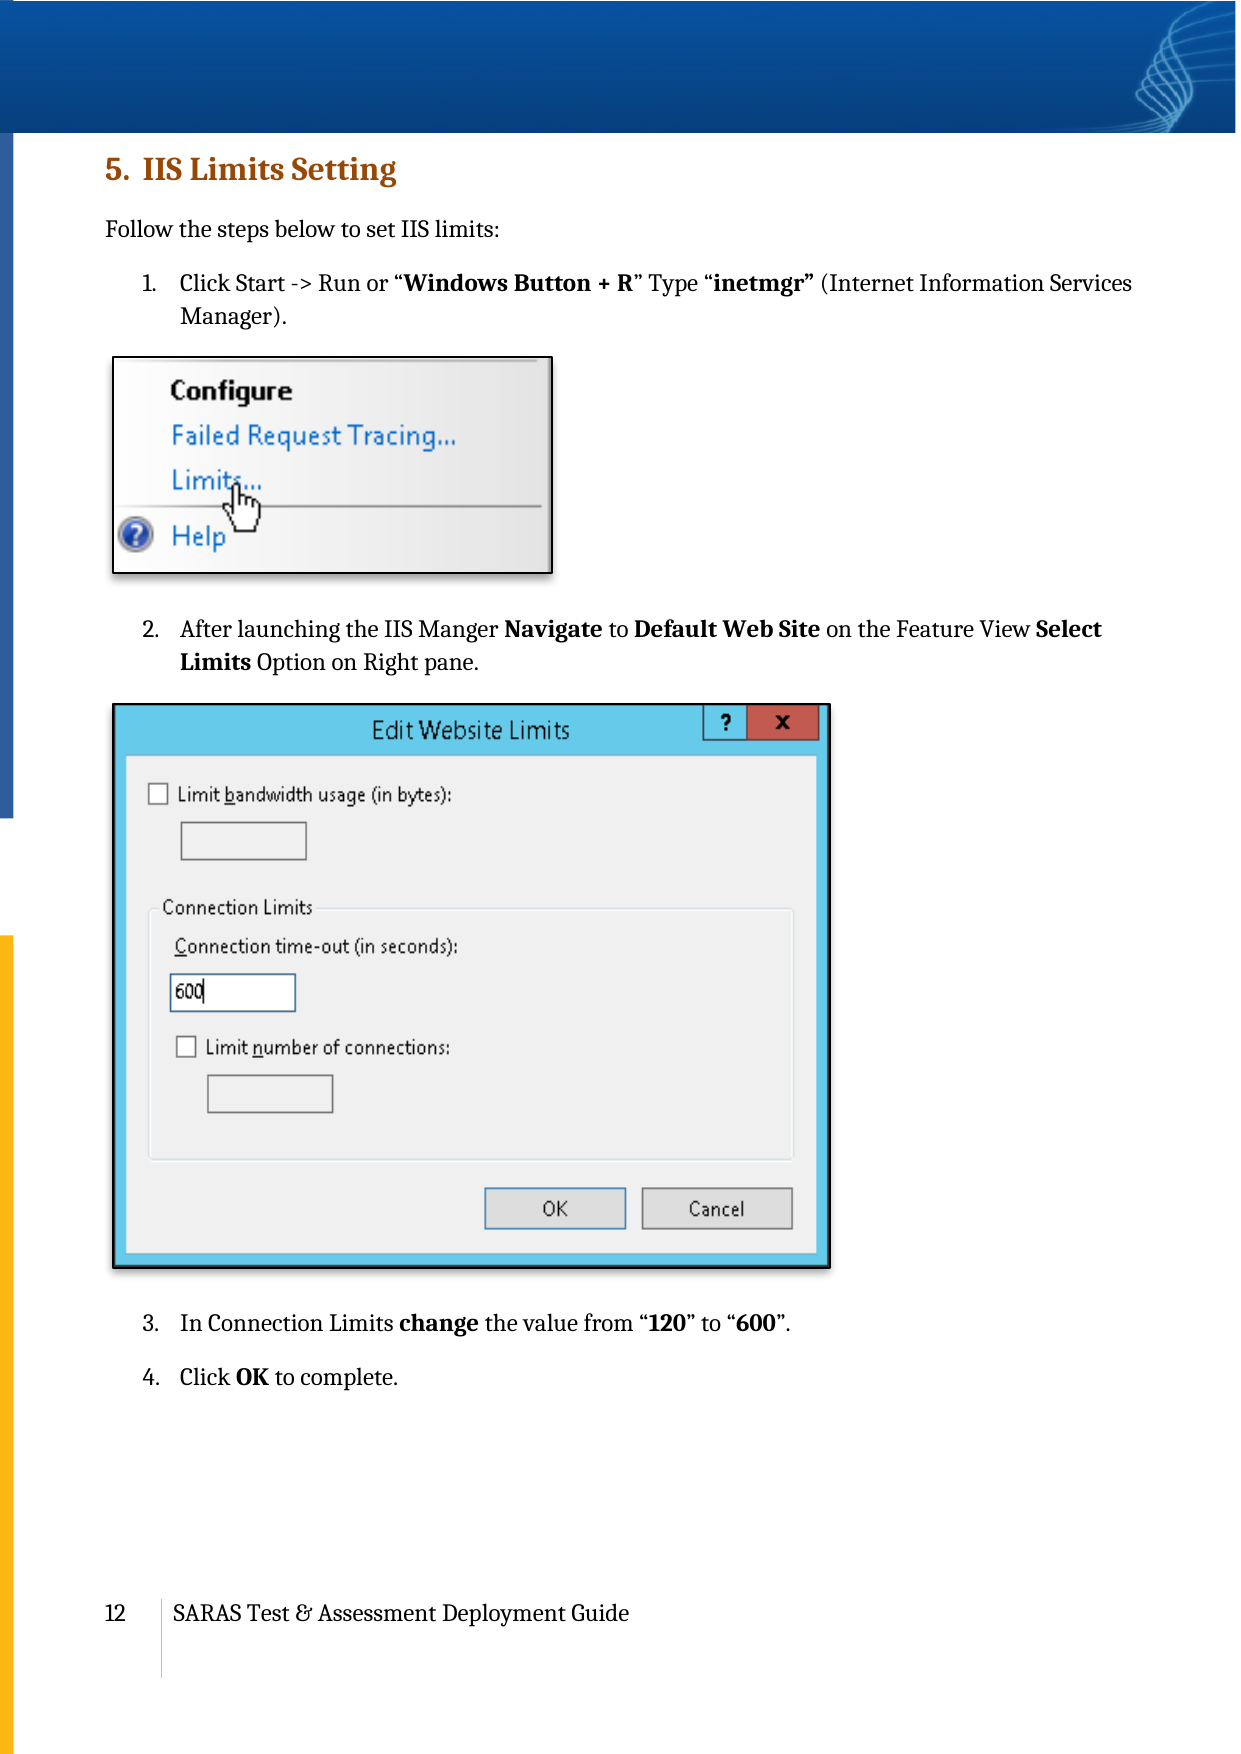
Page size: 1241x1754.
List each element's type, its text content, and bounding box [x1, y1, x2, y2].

list Click OK to complete. [142, 1362, 1135, 1391]
text Follow the steps below to set IIS limits: [105, 215, 1135, 244]
picture [0, 1, 1236, 133]
list In Connection Limits change the value from “120” to “600”. [142, 1308, 1135, 1337]
picture [114, 358, 551, 572]
list Click Start -> Run or “Windows Button + R” Type “inetmgr” (Internet Information Services Manager). [142, 269, 1135, 331]
subtitle IIS Limits Setting [105, 150, 1135, 188]
picture [114, 705, 829, 1267]
list After launching the IIS Manger Navigate to Default Web Site on the Feature View Select Limits Option on Right pane. [142, 615, 1135, 677]
